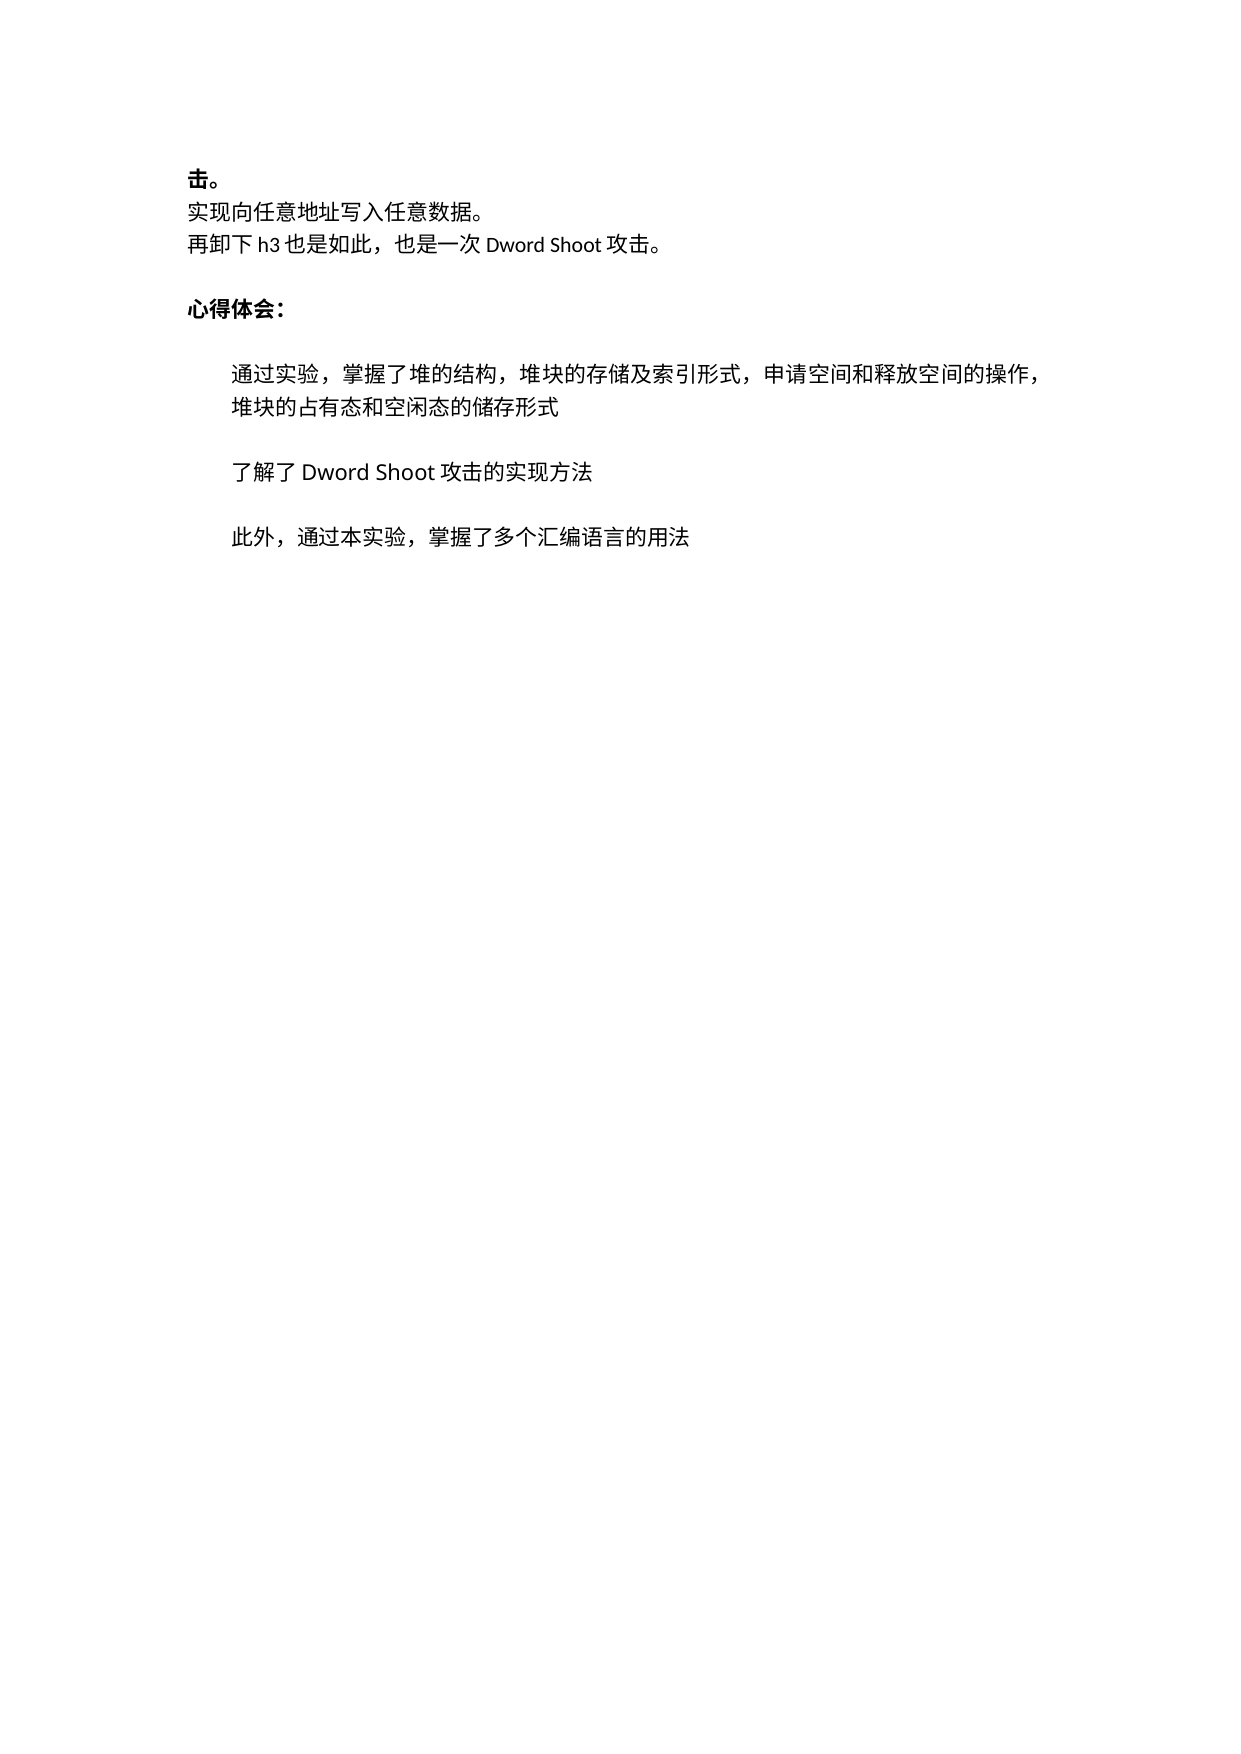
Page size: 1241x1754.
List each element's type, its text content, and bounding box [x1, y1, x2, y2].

text 此外，通过本实验，掌握了多个汇编语言的用法 [231, 519, 1053, 552]
list 实现向任意地址写入任意数据。 [187, 194, 1053, 227]
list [187, 162, 1053, 194]
text 心得体会： [187, 292, 1053, 324]
text 了解了Dword Shoot攻击的实现方法 [231, 454, 1053, 487]
list 再卸下h3也是如此，也是一次Dword Shoot攻击。 [187, 227, 1053, 259]
text 通过实验，掌握了堆的结构，堆块的存储及索引形式，申请空间和释放空间的操作，堆块的占有态和空闲态的储存形式 [231, 357, 1053, 422]
